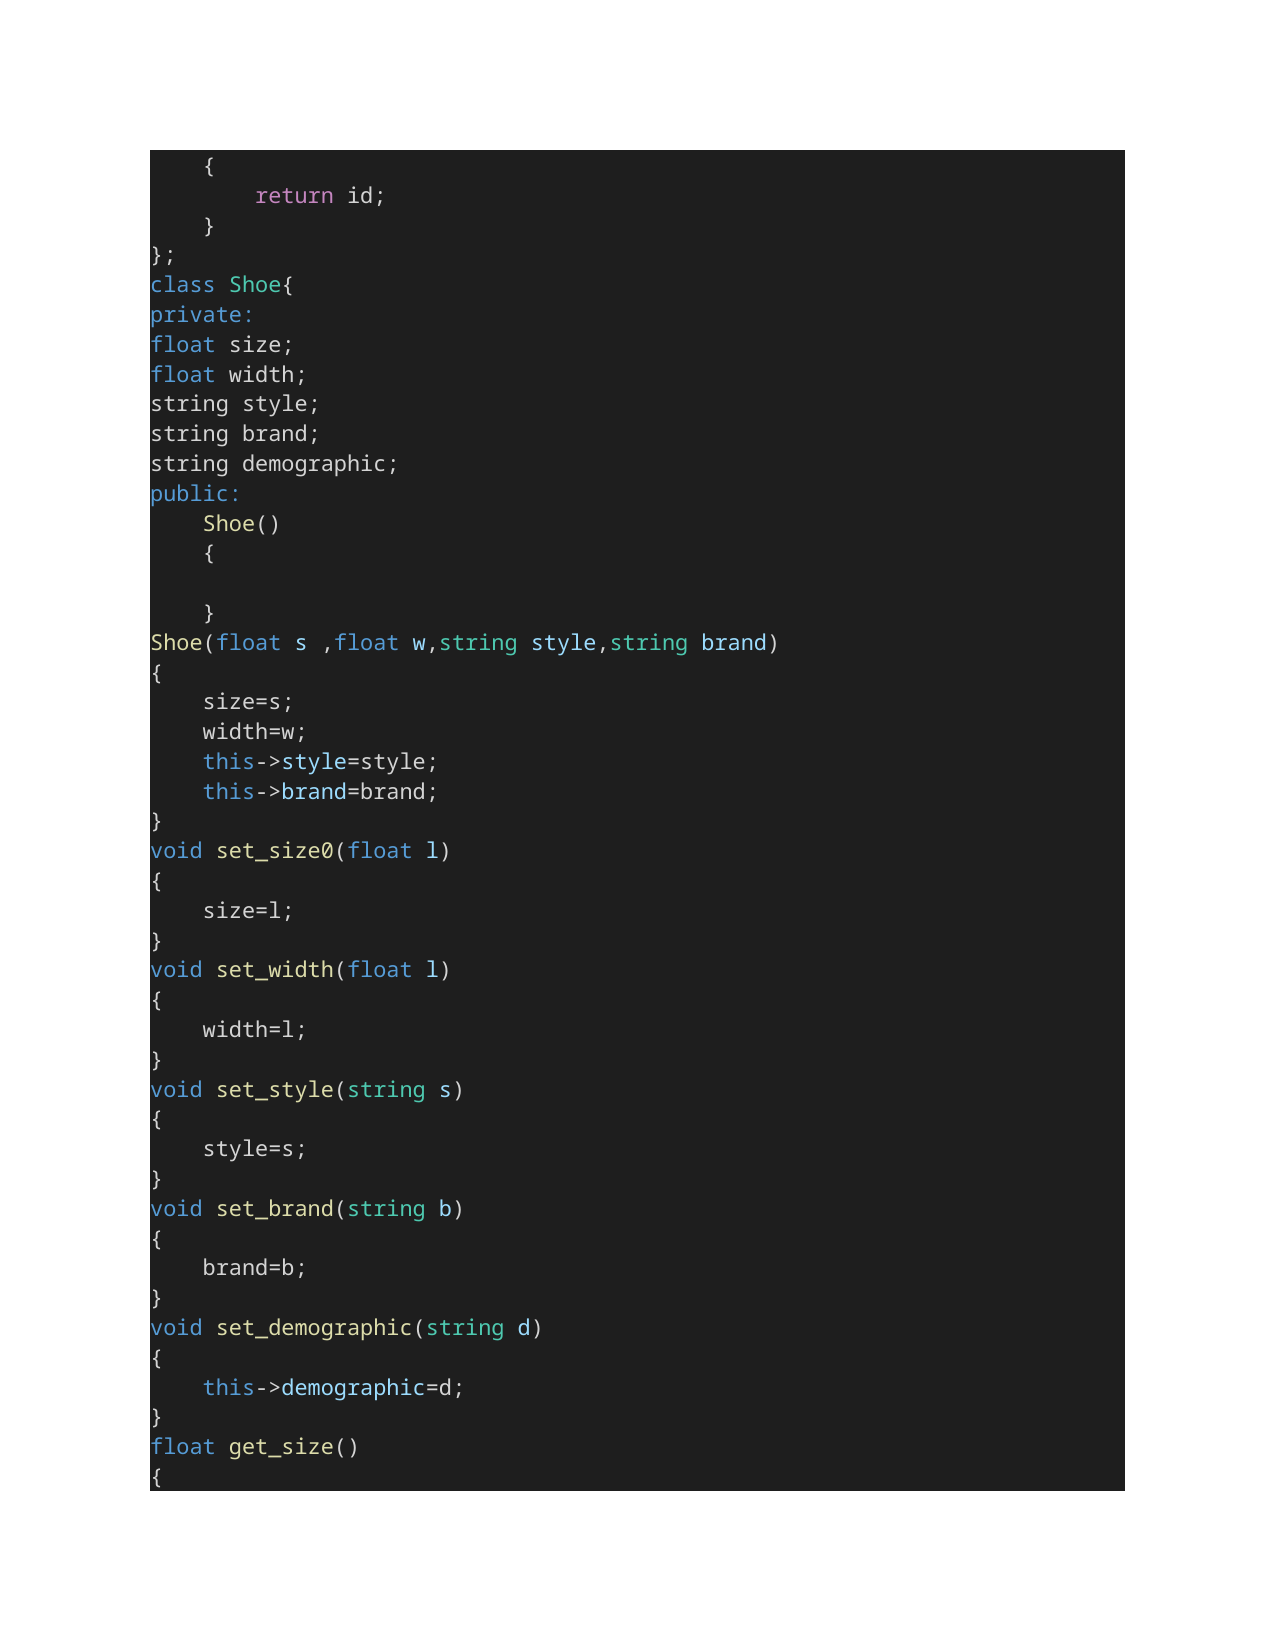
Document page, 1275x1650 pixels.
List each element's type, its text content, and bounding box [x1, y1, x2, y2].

text string demographic; [150, 448, 1125, 478]
text this->style=style; [150, 746, 1125, 776]
text width=w; [150, 716, 1125, 746]
text this->demographic=d; [150, 1371, 1125, 1401]
text void set_brand(string b) [150, 1193, 1125, 1222]
text { [150, 1342, 1125, 1371]
text float get_size() [150, 1431, 1125, 1461]
text class Shoe{ [150, 269, 1125, 299]
text string brand; [150, 418, 1125, 448]
text { [150, 656, 1125, 686]
text } [150, 1044, 1125, 1073]
text { [150, 150, 1125, 180]
text width=l; [150, 1014, 1125, 1044]
text } [150, 1282, 1125, 1312]
text { [150, 1461, 1125, 1491]
text } [150, 209, 1125, 239]
text public: [150, 478, 1125, 507]
text brand=b; [150, 1252, 1125, 1282]
text } [150, 1163, 1125, 1193]
text size=s; [150, 686, 1125, 716]
text void set_size0(float l) [150, 835, 1125, 865]
text style=s; [150, 1133, 1125, 1163]
text void set_width(float l) [150, 954, 1125, 984]
text float width; [150, 358, 1125, 388]
text } [150, 1401, 1125, 1431]
text { [150, 865, 1125, 895]
text string style; [150, 388, 1125, 418]
text void set_demographic(string d) [150, 1312, 1125, 1342]
text void set_style(string s) [150, 1073, 1125, 1103]
text private: [150, 299, 1125, 329]
text } [150, 597, 1125, 627]
text Shoe(float s ,float w,string style,string brand) [150, 627, 1125, 656]
text { [150, 984, 1125, 1014]
text { [150, 1103, 1125, 1133]
text float size; [150, 329, 1125, 358]
text { [150, 537, 1125, 567]
text this->brand=brand; [150, 776, 1125, 805]
text }; [150, 239, 1125, 269]
text } [150, 924, 1125, 954]
text return id; [150, 180, 1125, 209]
text size=l; [150, 895, 1125, 924]
text { [150, 1222, 1125, 1252]
text } [150, 805, 1125, 835]
text Shoe() [150, 507, 1125, 537]
